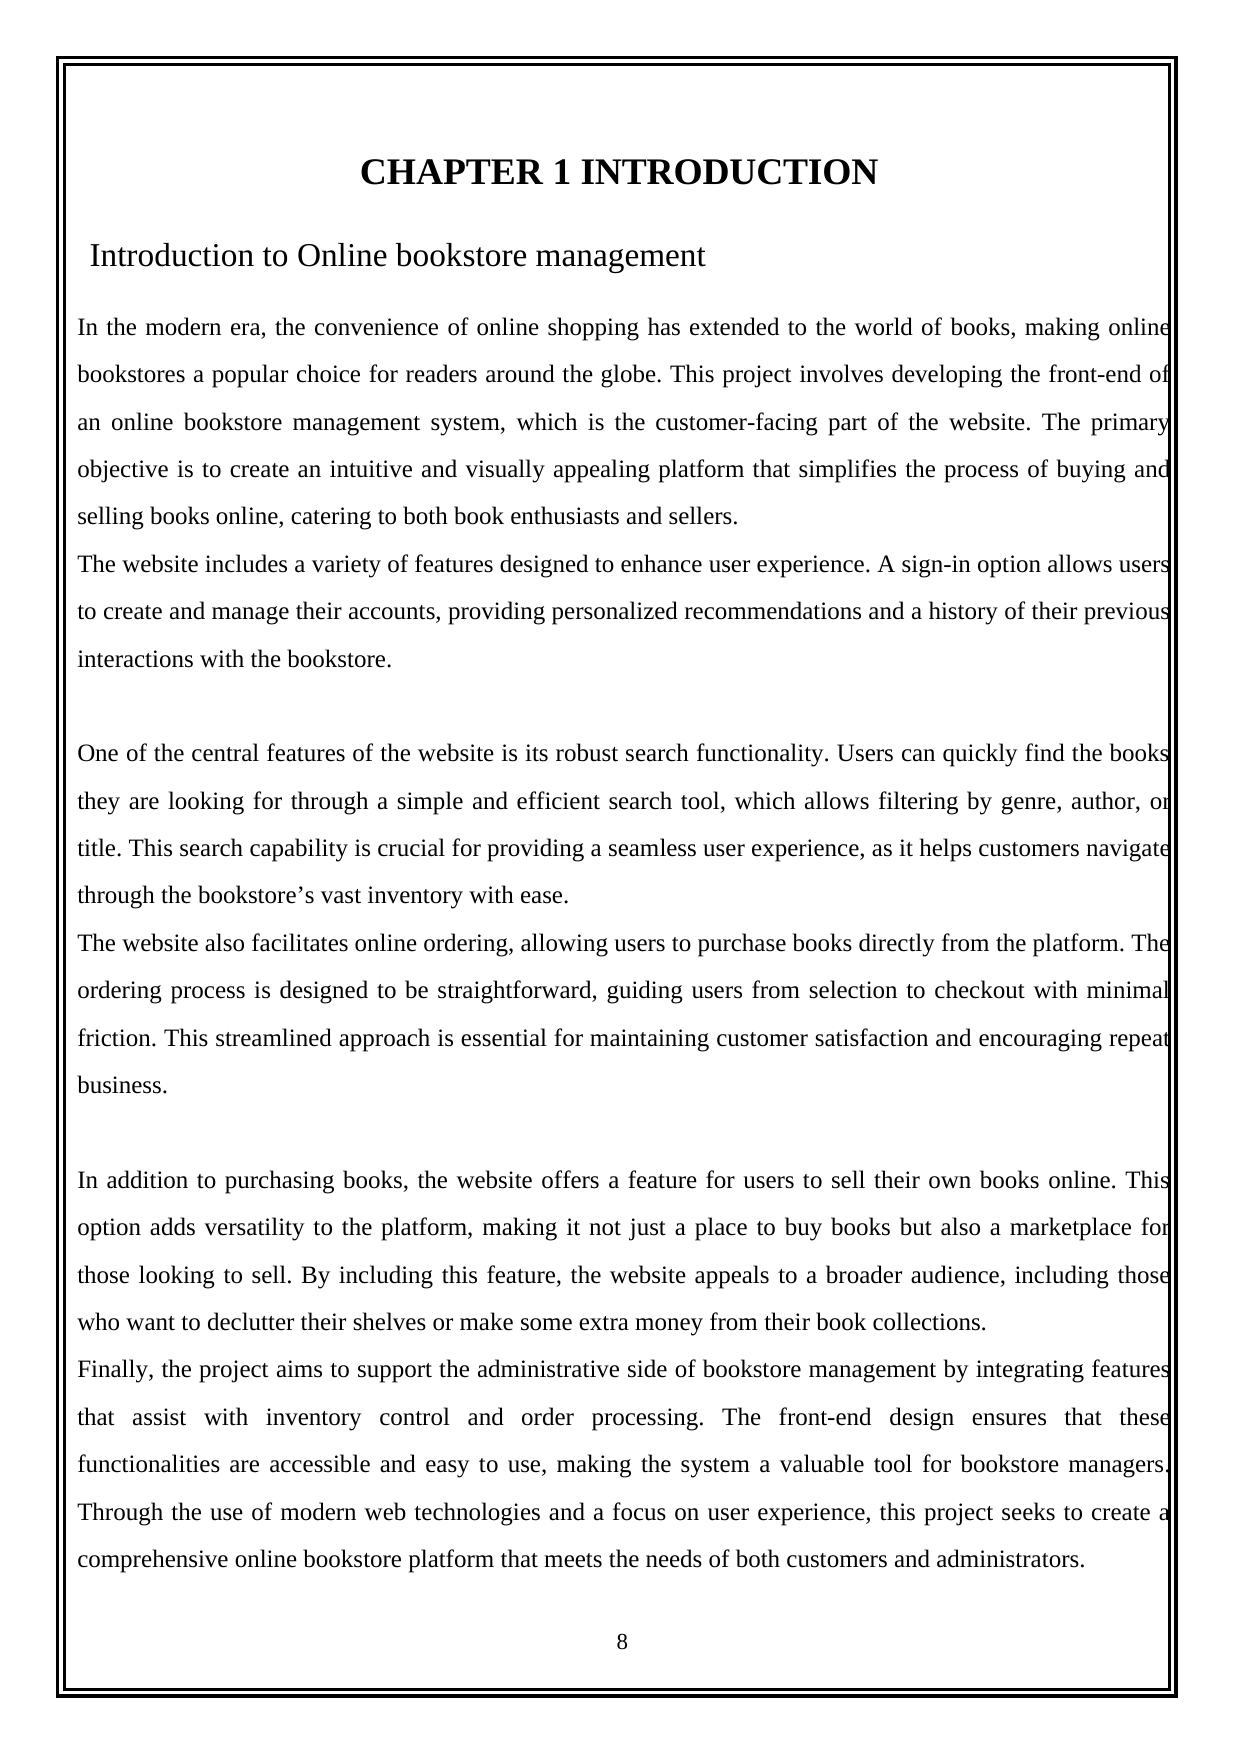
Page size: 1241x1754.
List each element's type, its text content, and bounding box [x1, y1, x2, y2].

text One of the central features of the website is its robust search functionality. Users can quickly find the books they are looking for through a simple and efficient search tool, which allows filtering by genre, author, or title. This search capability is crucial for providing a seamless user experience, as it helps customers navigate through the bookstore’s vast inventory with ease. [77, 738, 1168, 909]
text CHAPTER 1 INTRODUCTION [149, 149, 1089, 193]
text Finally, the project aims to support the administrative side of bookstore management by integrating features that assist with inventory control and order processing. The front-end design ensures that these functionalities are accessible and easy to use, making the system a valuable tool for bookstore managers. Through the use of modern web technologies and a focus on user experience, this project seeks to create a comprehensive online bookstore platform that meets the needs of both customers and administrators. [77, 1354, 1168, 1573]
text In the modern era, the convenience of online shopping has extended to the world of books, making online bookstores a popular choice for readers around the globe. This project involves developing the front-end of an online bookstore management system, which is the customer-facing part of the website. The primary objective is to create an intuitive and visually appealing platform that simplifies the process of buying and selling books online, catering to both book enthusiasts and sellers. [77, 312, 1168, 530]
text Introduction to Online bookstore management [89, 235, 1168, 273]
text In addition to purchasing books, the website offers a feature for users to sell their own books online. This option adds versatility to the platform, making it not just a place to buy books but also a marketplace for those looking to sell. By including this feature, the website appeals to a broader audience, including those who want to declutter their shelves or make some extra money from their book collections. [77, 1165, 1168, 1336]
text The website includes a variety of features designed to enhance user experience. A sign-in option allows users to create and manage their accounts, providing personalized recommendations and a history of their previous interactions with the bookstore. [77, 549, 1168, 672]
text The website also facilitates online ordering, allowing users to purchase books directly from the platform. The ordering process is designed to be straightforward, guiding users from selection to checkout with minimal friction. This streamlined approach is essential for maintaining customer satisfaction and encouraging repeat business. [77, 928, 1168, 1099]
